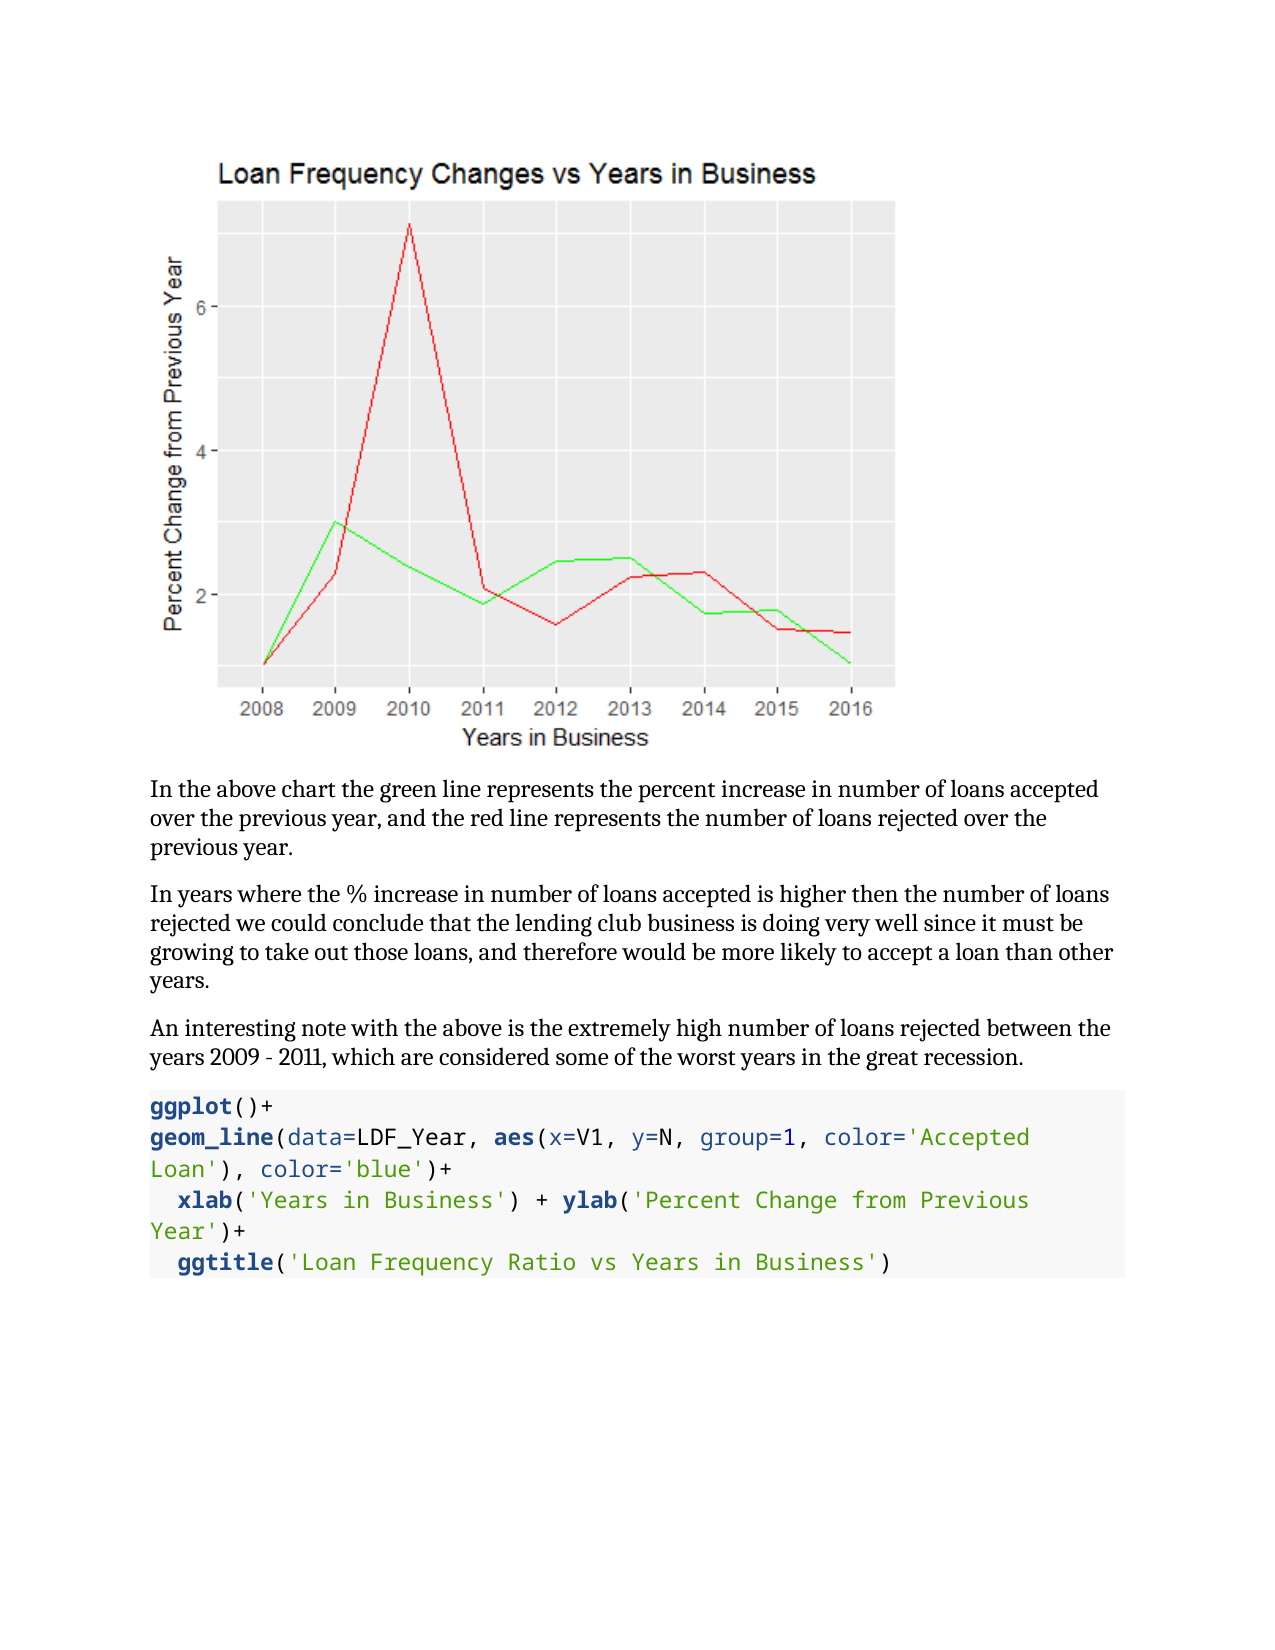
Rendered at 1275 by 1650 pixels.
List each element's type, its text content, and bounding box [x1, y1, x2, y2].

picture [150, 150, 908, 757]
text An interesting note with the above is the extremely high number of loans rejected between the years 2009 - 2011, which are considered some of the worst years in the great recession. [150, 1014, 1125, 1071]
text In the above chart the green line represents the percent increase in number of loans accepted over the previous year, and the red line represents the number of loans rejected over the previous year. [150, 775, 1125, 861]
text In years where the % increase in number of loans accepted is higher then the number of loans rejected we could conclude that the lending club business is doing very well since it must be growing to take out those loans, and therefore would be more likely to accept a loan than other years. [150, 880, 1125, 995]
text ggplot()+ geom_line(data=LDF_Year, aes(x=V1, y=N, group=1, color='Accepted Loan'), color='blue')+ xlab('Years in Business') + ylab('Percent Change from Previous Year')+ ggtitle('Loan Frequency Ratio vs Years in Business') [246, 1090, 1125, 1278]
